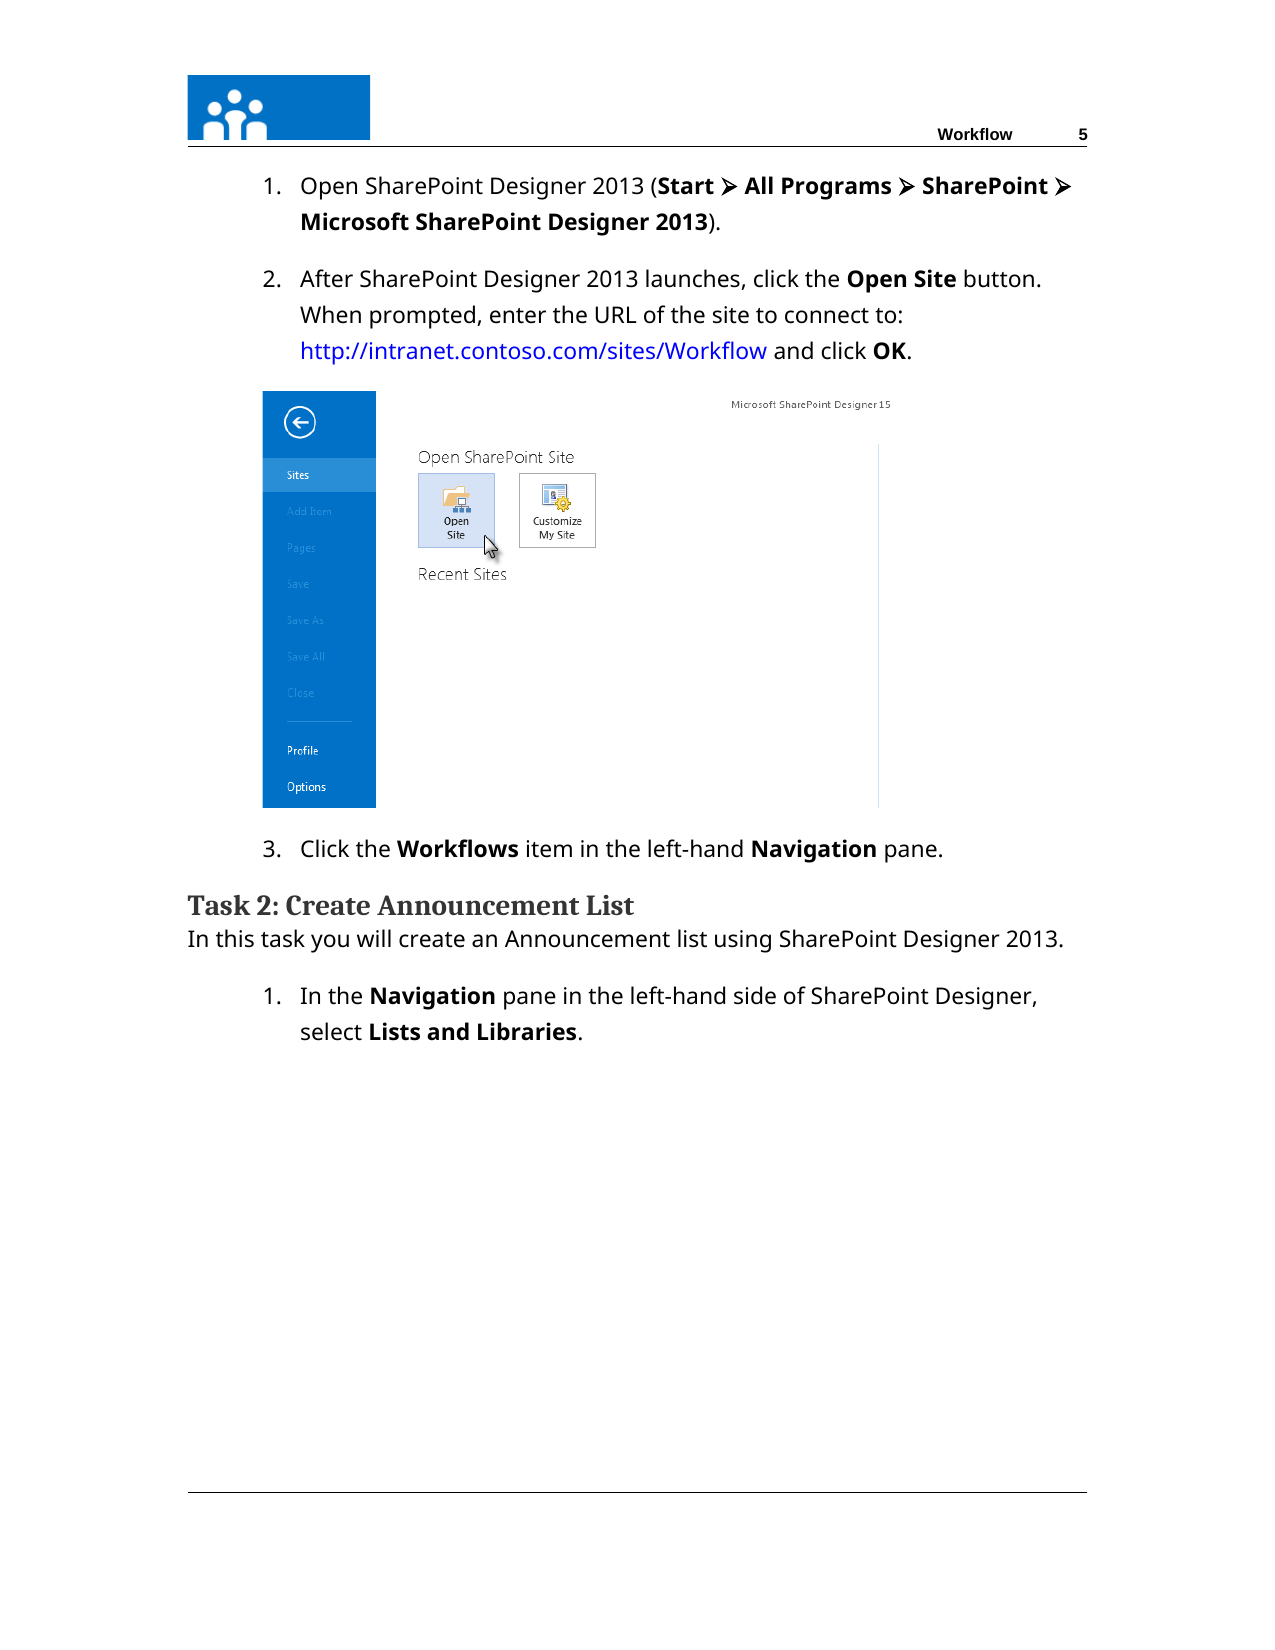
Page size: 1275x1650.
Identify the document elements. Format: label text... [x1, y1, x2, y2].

subtitle Task 2: Create Announcement List [187, 889, 1087, 923]
list Open SharePoint Designer 2013 (Start All Programs SharePoint Microsoft SharePoint Designer 2013). [262, 170, 1087, 237]
picture [187, 75, 371, 140]
text In this task you will create an Announcement list using SharePoint Designer 2013. [187, 923, 1087, 954]
list Click the Workflows item in the left-hand Navigation pane. [262, 833, 1087, 864]
list After SharePoint Designer 2013 launches, click the Open Site button. When prompted, enter the URL of the site to connect to: http://intranet.contoso.com/sites/Workflow and click OK. [262, 263, 1087, 366]
picture [262, 391, 893, 808]
list In the Navigation pane in the left-hand side of SharePoint Designer, select Lists and Libraries. [262, 980, 1087, 1047]
